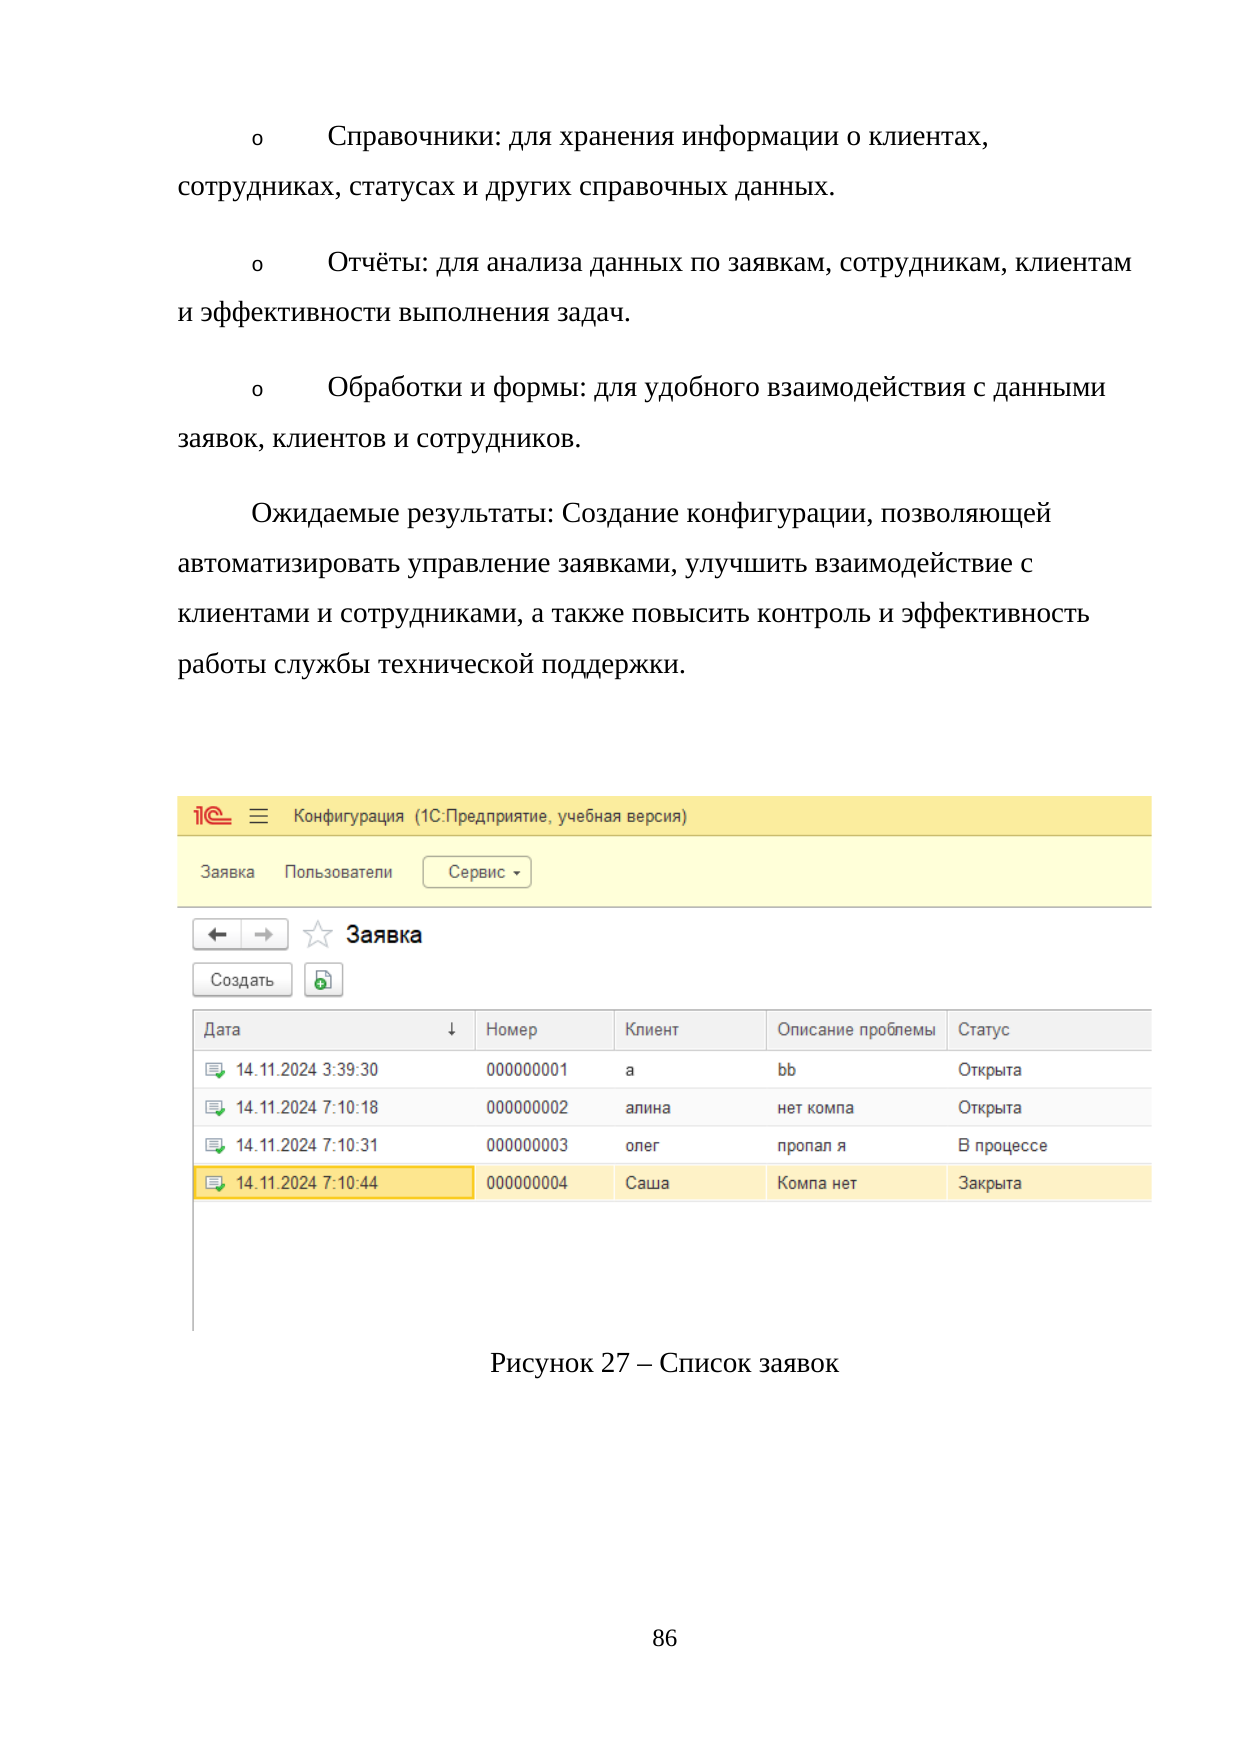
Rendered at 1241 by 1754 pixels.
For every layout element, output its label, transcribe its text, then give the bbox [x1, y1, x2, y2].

text Ожидаемые результаты: Создание конфигурации, позволяющей автоматизировать управление заявками, улучшить взаимодействие с клиентами и сотрудниками, а также повысить контроль и эффективность работы службы технической поддержки. [177, 495, 1152, 679]
picture [177, 796, 1152, 1331]
list Обработки и формы: для удобного взаимодействия с данными заявок, клиентов и сотрудников. [177, 369, 1152, 453]
list Справочники: для хранения информации о клиентах, сотрудниках, статусах и других справочных данных. [177, 118, 1152, 202]
text Рисунок 27 – Список заявок [177, 1345, 1152, 1378]
list Отчёты: для анализа данных по заявкам, сотрудникам, клиентам и эффективности выполнения задач. [177, 244, 1152, 328]
